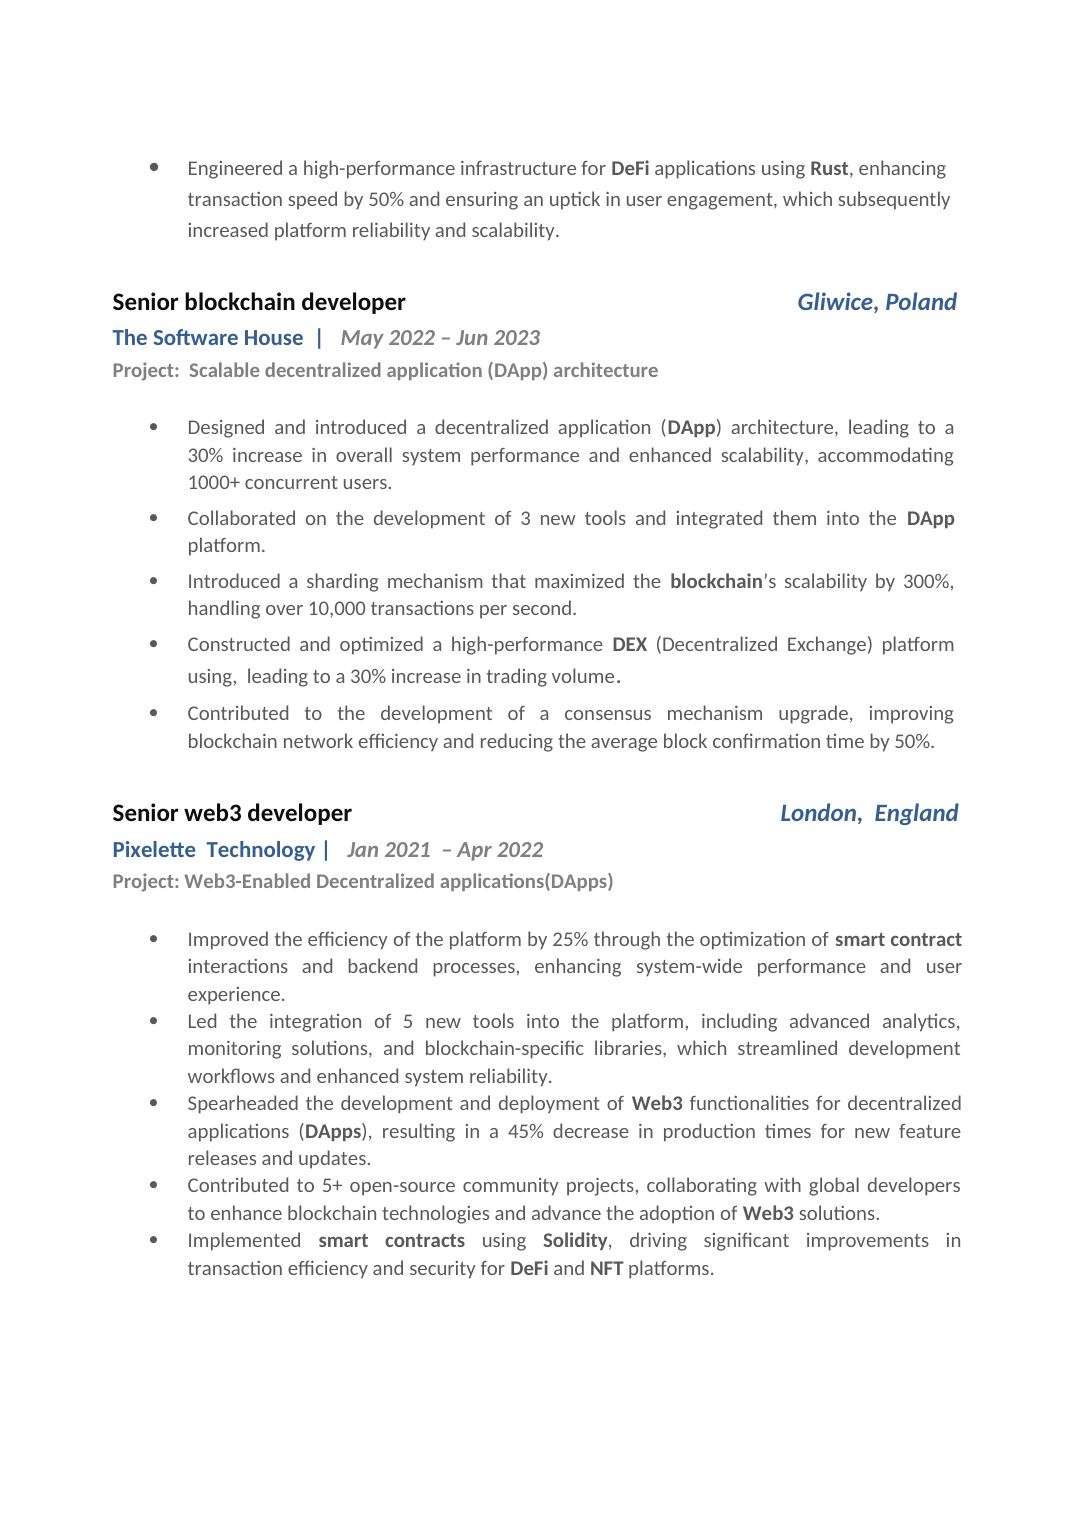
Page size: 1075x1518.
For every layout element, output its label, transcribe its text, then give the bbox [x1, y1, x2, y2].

text Project: Scalable decentralized application (DApp) architecture [112, 352, 962, 383]
list Led the integration of 5 new tools into the platform, including advanced analytics, monitoring solutions, and blockchain-specific libraries, which streamlined development workflows and enhanced system reliability. [150, 1008, 962, 1088]
text Senior web3 developer London, England [112, 780, 962, 832]
list Improved the efficiency of the platform by 25% through the optimization of smart contract interactions and backend processes, enhancing system-wide performance and user experience. [150, 926, 962, 1006]
list Introduced a sharding mechanism that maximized the blockchain’s scalability by 300%, handling over 10,000 transactions per second. [150, 568, 955, 621]
text Project: Web3-Enabled Decentralized applications(DApps) [112, 863, 962, 895]
list Collaborated on the development of 3 new tools and integrated them into the DApp platform. [150, 505, 955, 558]
list Designed and introduced a decentralized application (DApp) architecture, leading to a 30% increase in overall system performance and enhanced scalability, accommodating 1000+ concurrent users. [150, 414, 955, 495]
text Pixelette Technology | Jan 2021 – Apr 2022 [112, 832, 962, 863]
list Constructed and optimized a high-performance DEX (Decentralized Exchange) platform using, leading to a 30% increase in trading volume. [150, 631, 955, 690]
list Engineered a high-performance infrastructure for DeFi applications using Rust, enhancing transaction speed by 50% and ensuring an uptick in user engagement, which subsequently increased platform reliability and scalability. [150, 150, 962, 244]
list Spearheaded the development and deployment of Web3 functionalities for decentralized applications (DApps), resulting in a 45% decrease in production times for new feature releases and updates. [150, 1090, 962, 1171]
list Contributed to 5+ open-source community projects, collaborating with global developers to enhance blockchain technologies and advance the adoption of Web3 solutions. [150, 1173, 962, 1225]
text Senior blockchain developer Gliwice, Poland [112, 269, 962, 321]
list Contributed to the development of a consensus mechanism upgrade, improving blockchain network efficiency and reducing the average block confirmation time by 50%. [150, 700, 955, 753]
text The Software House | May 2022 – Jun 2023 [112, 321, 962, 352]
list Implemented smart contracts using Solidity, driving significant improvements in transaction efficiency and security for DeFi and NFT platforms. [150, 1227, 962, 1280]
